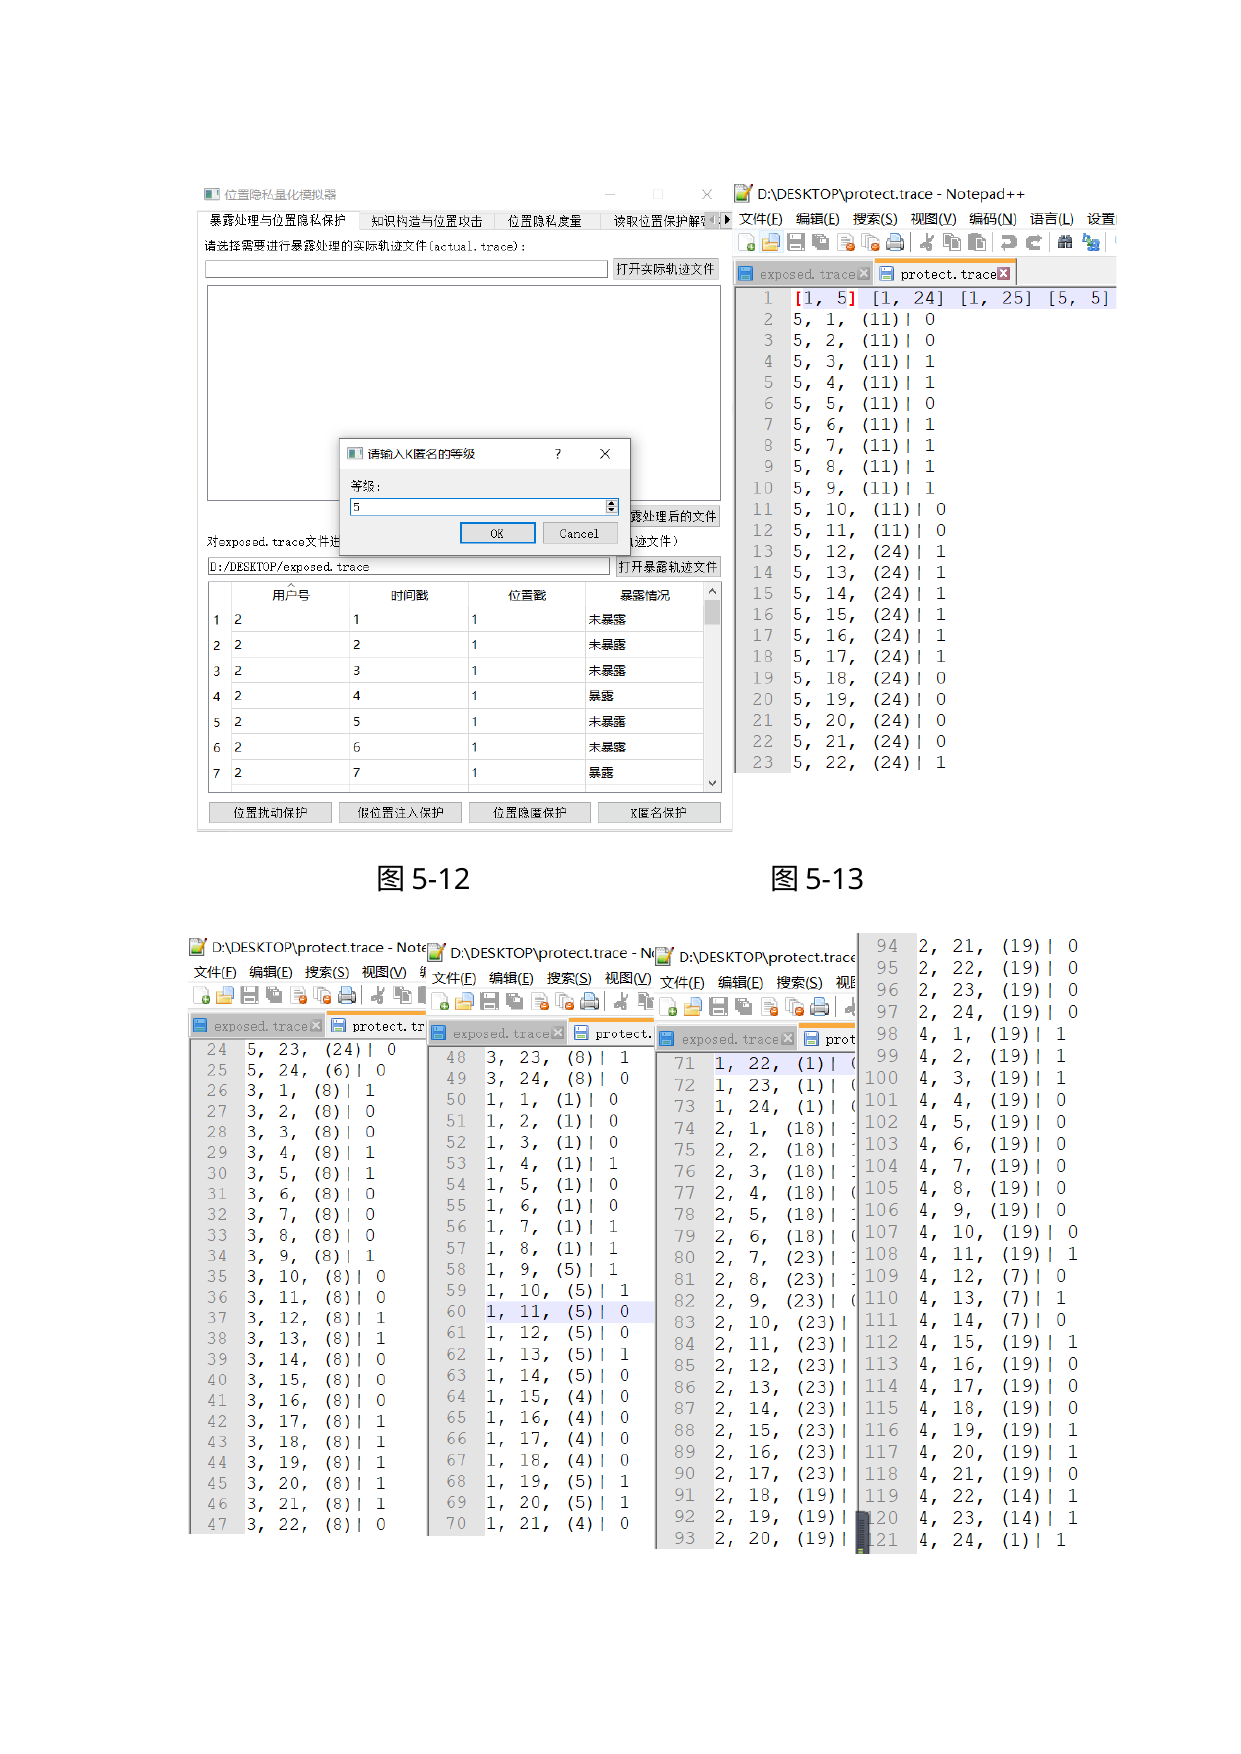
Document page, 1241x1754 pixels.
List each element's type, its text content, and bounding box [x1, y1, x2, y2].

picture [196, 180, 1117, 832]
picture [187, 933, 1103, 1554]
